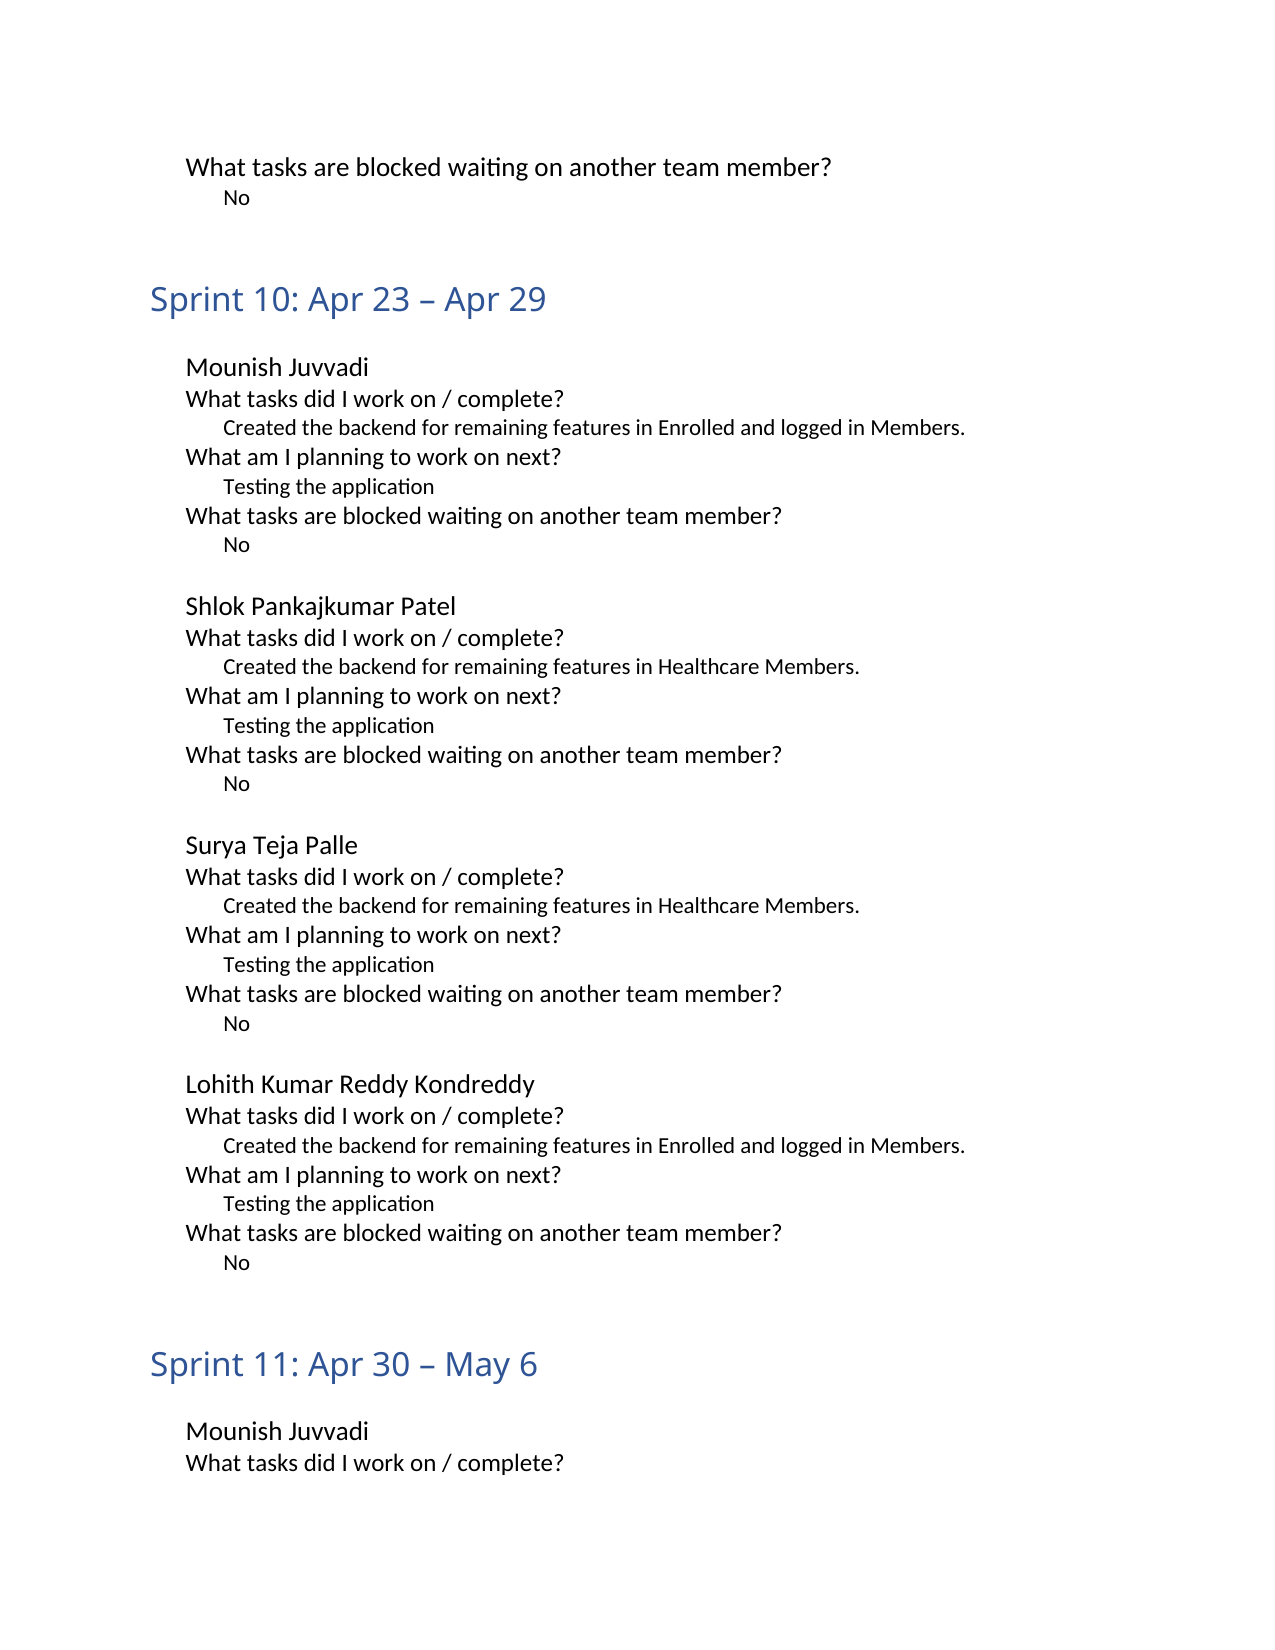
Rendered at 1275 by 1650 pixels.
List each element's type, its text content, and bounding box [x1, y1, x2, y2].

text No [150, 183, 1125, 211]
subtitle Sprint 11: Apr 30 – May 6 [150, 1341, 1125, 1386]
text No [150, 1009, 1125, 1037]
subtitle What tasks did I work on / complete? [150, 1100, 1125, 1131]
text Testing the application [150, 472, 1125, 500]
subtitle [185, 1217, 1125, 1248]
subtitle What tasks did I work on / complete? [150, 1447, 1125, 1478]
subtitle Surya Teja Palle [185, 828, 1125, 861]
subtitle What tasks are blocked waiting on another team member? [185, 739, 1125, 769]
subtitle What tasks are blocked waiting on another team member? [185, 978, 1125, 1009]
text No [150, 530, 1125, 558]
subtitle Lohith Kumar Reddy Kondreddy [185, 1067, 1125, 1100]
subtitle Sprint 10: Apr 23 – Apr 29 [150, 276, 1125, 322]
text Created the backend for remaining features in Enrolled and logged in Members. [150, 1131, 1125, 1159]
text No [150, 1248, 1125, 1276]
subtitle Shlok Pankajkumar Patel [185, 589, 1125, 622]
subtitle What am I planning to work on next? [185, 680, 1125, 711]
subtitle What am I planning to work on next? [185, 441, 1125, 472]
text Testing the application [150, 1189, 1125, 1217]
text Testing the application [150, 711, 1125, 739]
subtitle What tasks are blocked waiting on another team member? [185, 500, 1125, 530]
text Created the backend for remaining features in Enrolled and logged in Members. [150, 413, 1125, 441]
text No [150, 769, 1125, 797]
text Created the backend for remaining features in Healthcare Members. [150, 652, 1125, 680]
text Testing the application [150, 950, 1125, 978]
subtitle Mounish Juvvadi [185, 350, 1125, 383]
subtitle What am I planning to work on next? [185, 1159, 1125, 1189]
subtitle What tasks did I work on / complete? [150, 383, 1125, 413]
subtitle Mounish Juvvadi [185, 1414, 1125, 1447]
subtitle What tasks did I work on / complete? [150, 861, 1125, 892]
subtitle What tasks are blocked waiting on another team member? [185, 150, 1125, 183]
subtitle What am I planning to work on next? [185, 919, 1125, 950]
subtitle What tasks did I work on / complete? [150, 622, 1125, 652]
text Created the backend for remaining features in Healthcare Members. [150, 892, 1125, 919]
